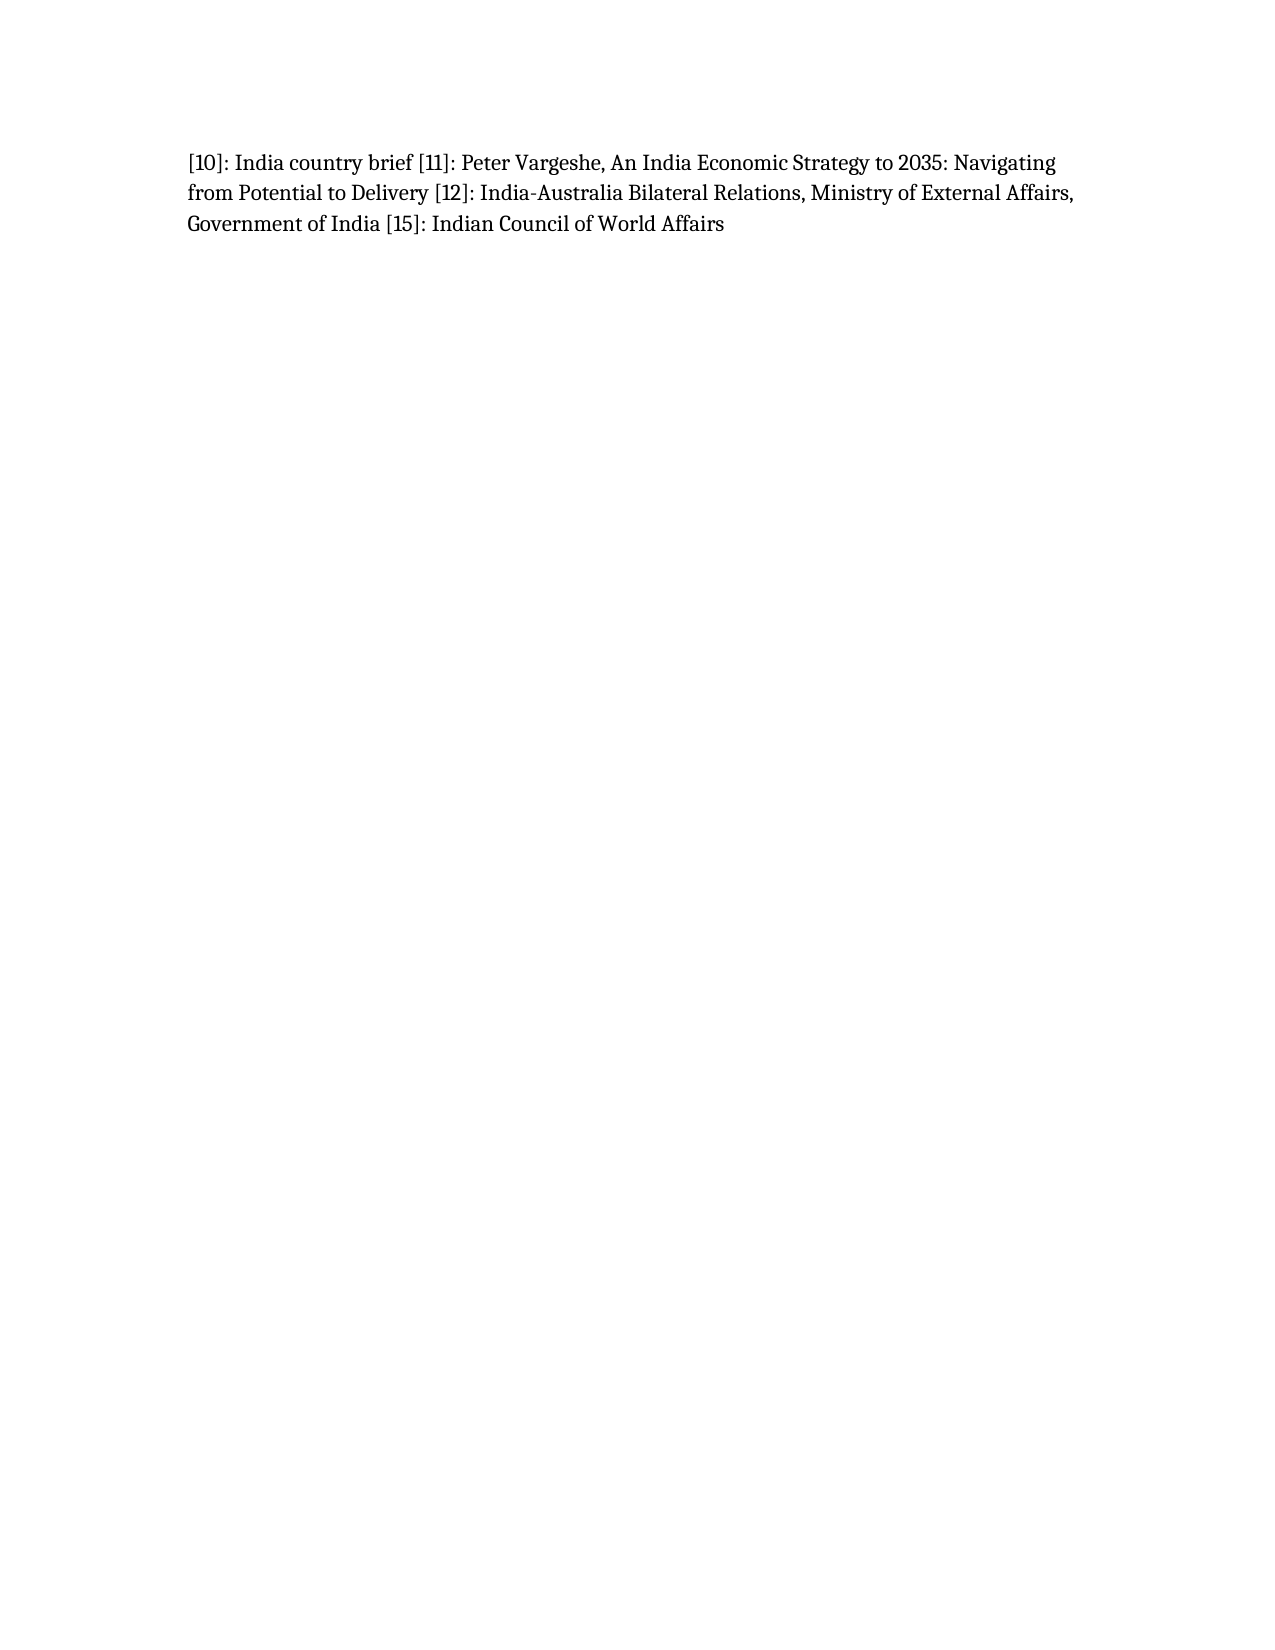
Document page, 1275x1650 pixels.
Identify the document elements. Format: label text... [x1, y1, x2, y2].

text [10]: India country brief [11]: Peter Vargeshe, An India Economic Strategy to 2035: Navigating from Potential to Delivery [12]: India-Australia Bilateral Relations, Ministry of External Affairs, Government of India [15]: Indian Council of World Affairs [187, 150, 1087, 237]
